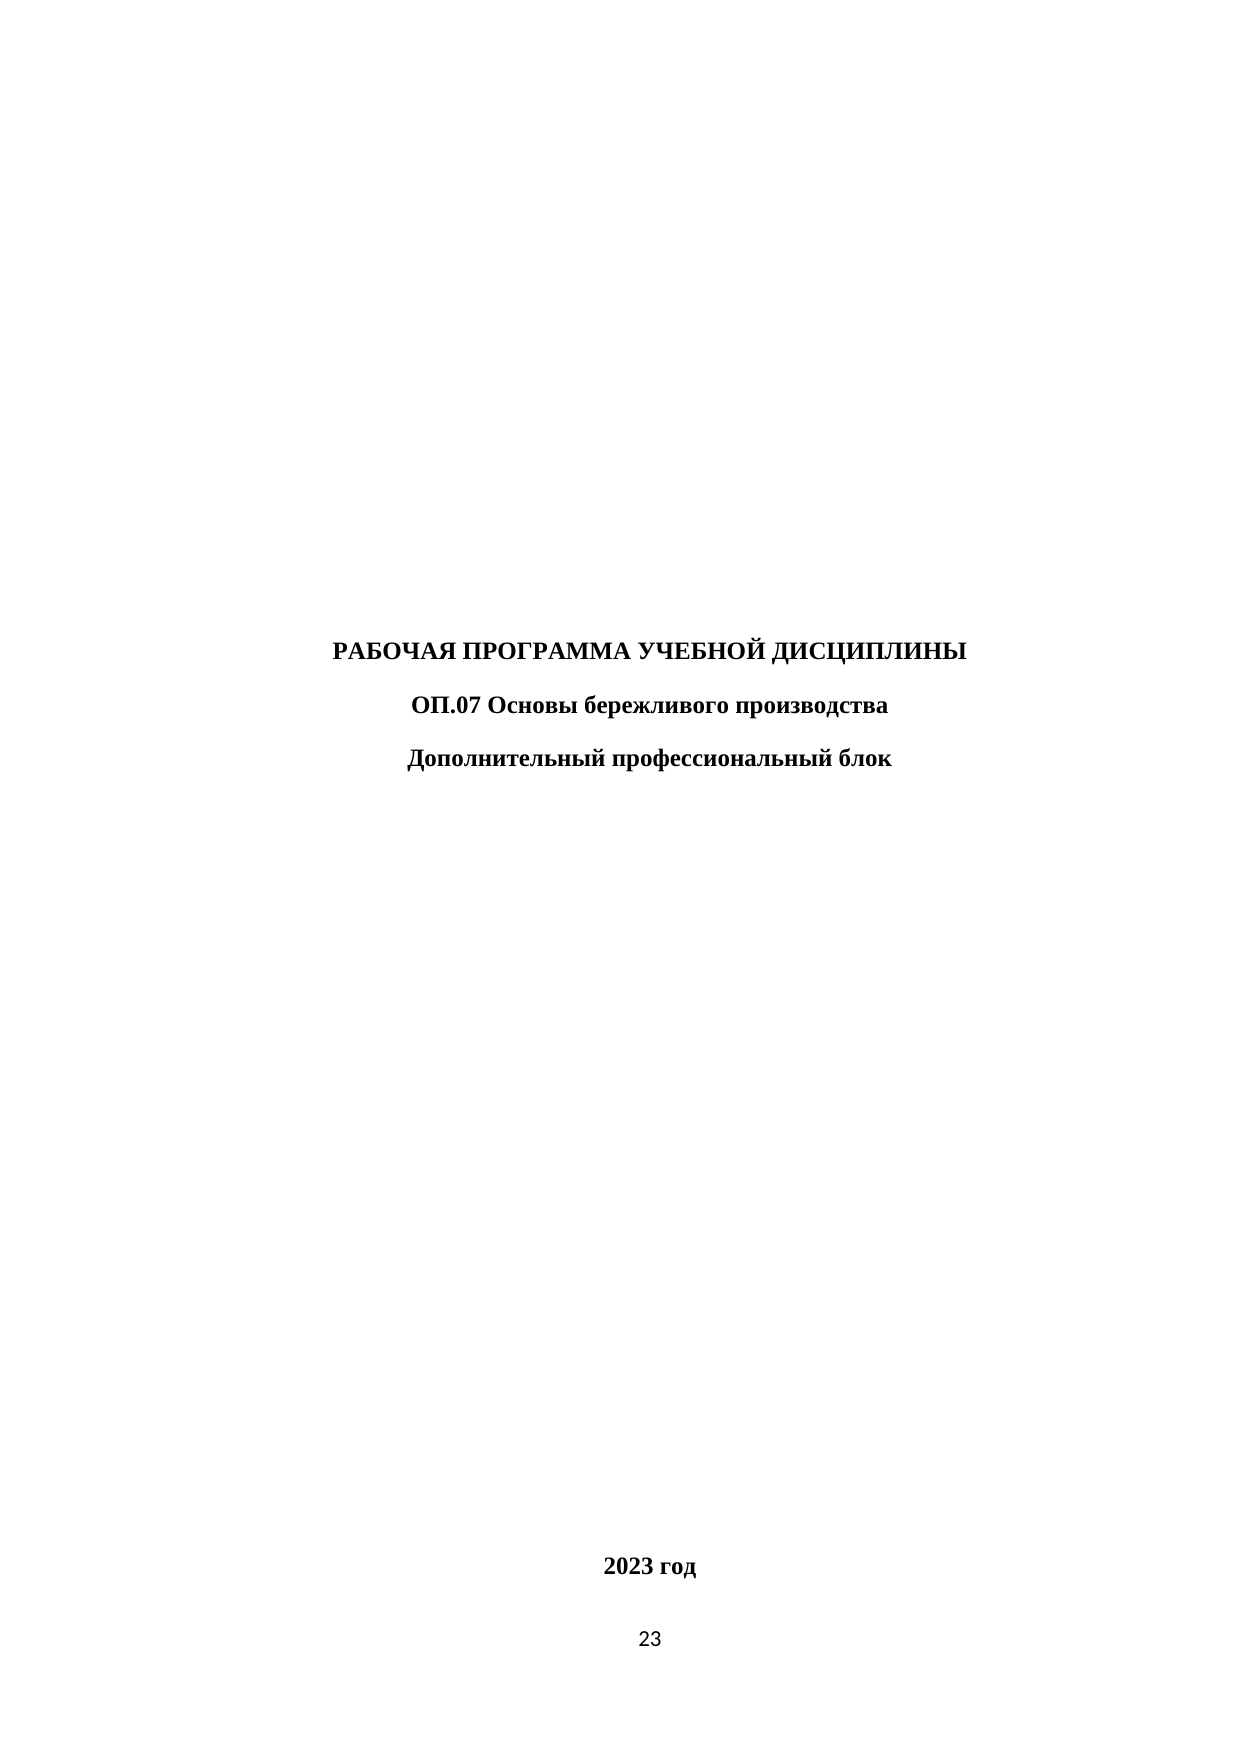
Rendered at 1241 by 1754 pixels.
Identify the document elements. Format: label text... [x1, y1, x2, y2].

text 2023 год [148, 1551, 1152, 1580]
text Дополнительный профессиональный блок [148, 743, 1152, 772]
text РАБОЧАЯ ПРОГРАММА УЧЕБНОЙ ДИСЦИПЛИНЫ [148, 636, 1152, 664]
text ОП.07 Основы бережливого производства [148, 690, 1152, 718]
